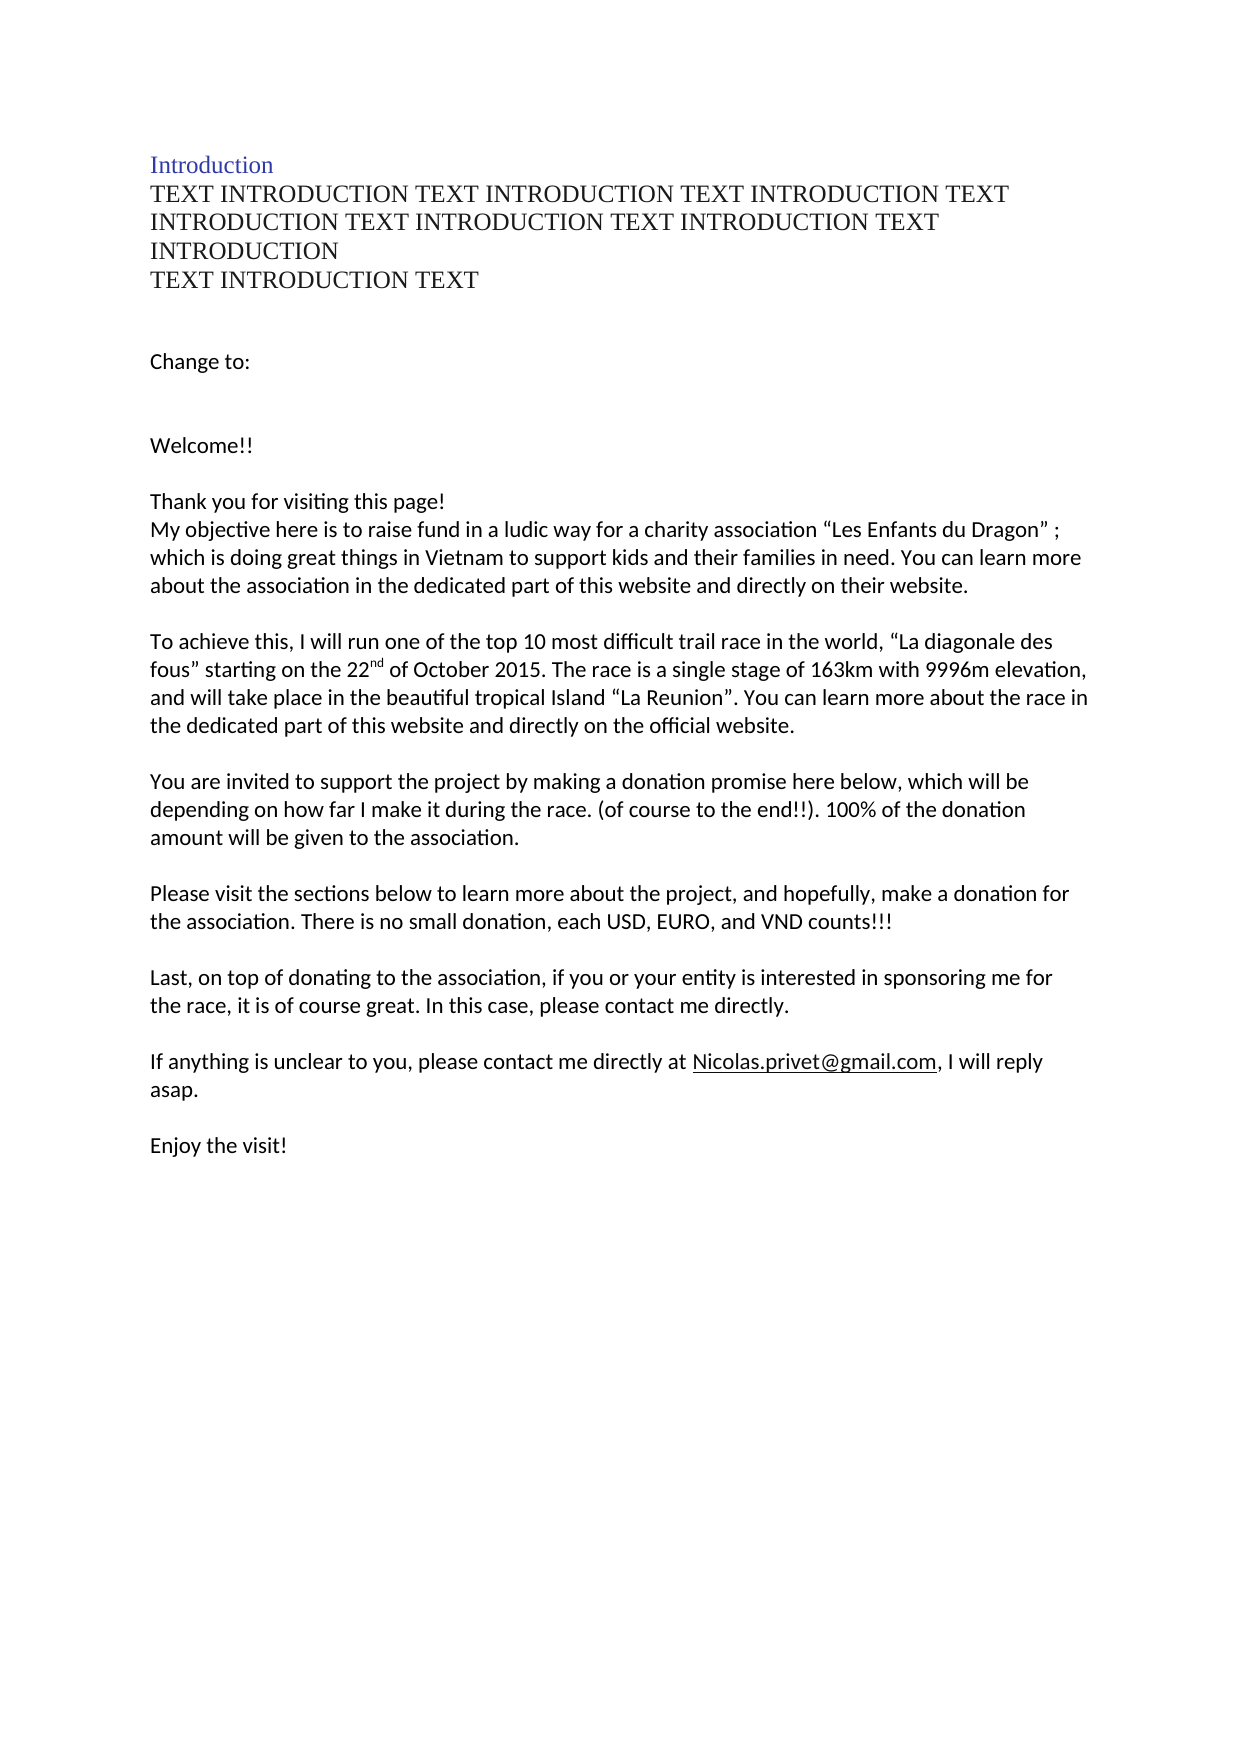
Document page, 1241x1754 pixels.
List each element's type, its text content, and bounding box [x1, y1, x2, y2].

text Thank you for visiting this page! [150, 487, 1090, 515]
text If anything is unclear to you, please contact me directly at Nicolas.privet@gmail.com, I will reply asap. [150, 1047, 1090, 1103]
text My objective here is to raise fund in a ludic way for a charity association “Les Enfants du Dragon” ; which is doing great things in Vietnam to support kids and their families in need. You can learn more about the association in the dedicated part of this website and directly on their website. [150, 515, 1090, 599]
text You are invited to support the project by making a donation promise here below, which will be depending on how far I make it during the race. (of course to the end!!). 100% of the donation amount will be given to the association. [150, 767, 1090, 851]
text To achieve this, I will run one of the top 10 most difficult trail race in the world, “La diagonale des fous” starting on the 22nd of October 2015. The race is a single stage of 163km with 9996m elevation, and will take place in the beautiful tropical Island “La Reunion”. You can learn more about the race in the dedicated part of this website and directly on the official website. [150, 627, 1090, 739]
text TEXT INTRODUCTION TEXT INTRODUCTION TEXT INTRODUCTION TEXT INTRODUCTION TEXT INTRODUCTION TEXT INTRODUCTION TEXT INTRODUCTION [150, 179, 1090, 265]
text Enjoy the visit! [150, 1131, 1090, 1159]
text Change to: [150, 347, 1090, 375]
text TEXT INTRODUCTION TEXT [150, 265, 1090, 294]
text Last, on top of donating to the association, if you or your entity is interested in sponsoring me for the race, it is of course great. In this case, please contact me directly. [150, 963, 1090, 1019]
text Introduction [150, 150, 1090, 179]
text Welcome!! [150, 431, 1090, 459]
text Please visit the sections below to learn more about the project, and hopefully, make a donation for the association. There is no small donation, each USD, EURO, and VND counts!!! [150, 879, 1090, 935]
